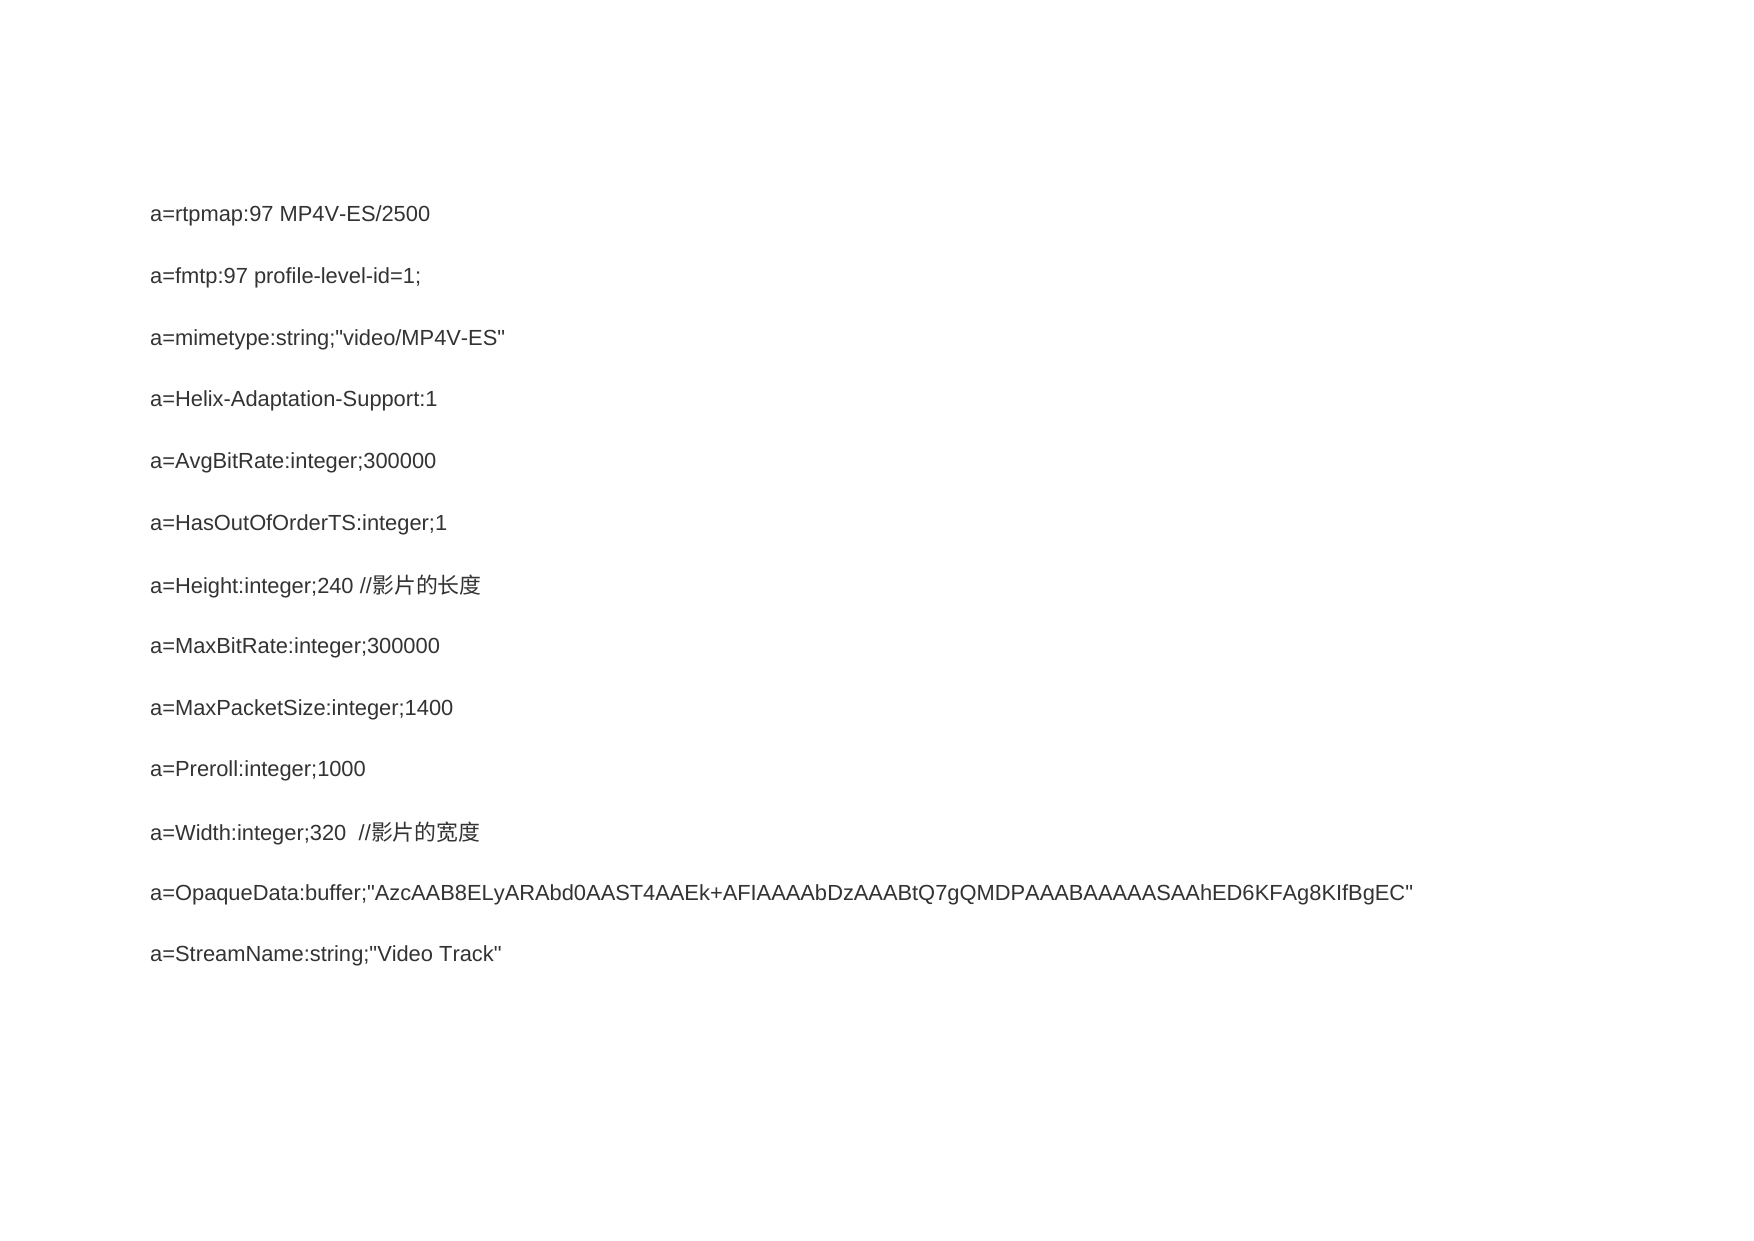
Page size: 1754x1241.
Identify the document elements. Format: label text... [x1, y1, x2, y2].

text a=Height:integer;240 //影片的长度 [150, 568, 1604, 600]
text a=Helix-Adaptation-Support:1 [150, 383, 1604, 415]
text a=Preroll:integer;1000 [150, 753, 1604, 785]
text a=Width:integer;320 //影片的宽度 [150, 814, 1604, 847]
text a=mimetype:string;"video/MP4V-ES" [150, 321, 1604, 353]
text a=StreamName:string;"Video Track" [150, 938, 1604, 970]
text a=MaxPacketSize:integer;1400 [150, 691, 1604, 723]
text a=rtpmap:97 MP4V-ES/2500 [150, 198, 1604, 230]
text a=HasOutOfOrderTS:integer;1 [150, 506, 1604, 538]
text a=MaxBitRate:integer;300000 [150, 629, 1604, 662]
text a=OpaqueData:buffer;"AzcAAB8ELyARAbd0AAST4AAEk+AFIAAAAbDzAAABtQ7gQMDPAAABAAAAASAAhED6KFAg8KIfBgEC" [150, 876, 1604, 908]
text a=AvgBitRate:integer;300000 [150, 444, 1604, 477]
text a=fmtp:97 profile-level-id=1; [150, 259, 1604, 292]
